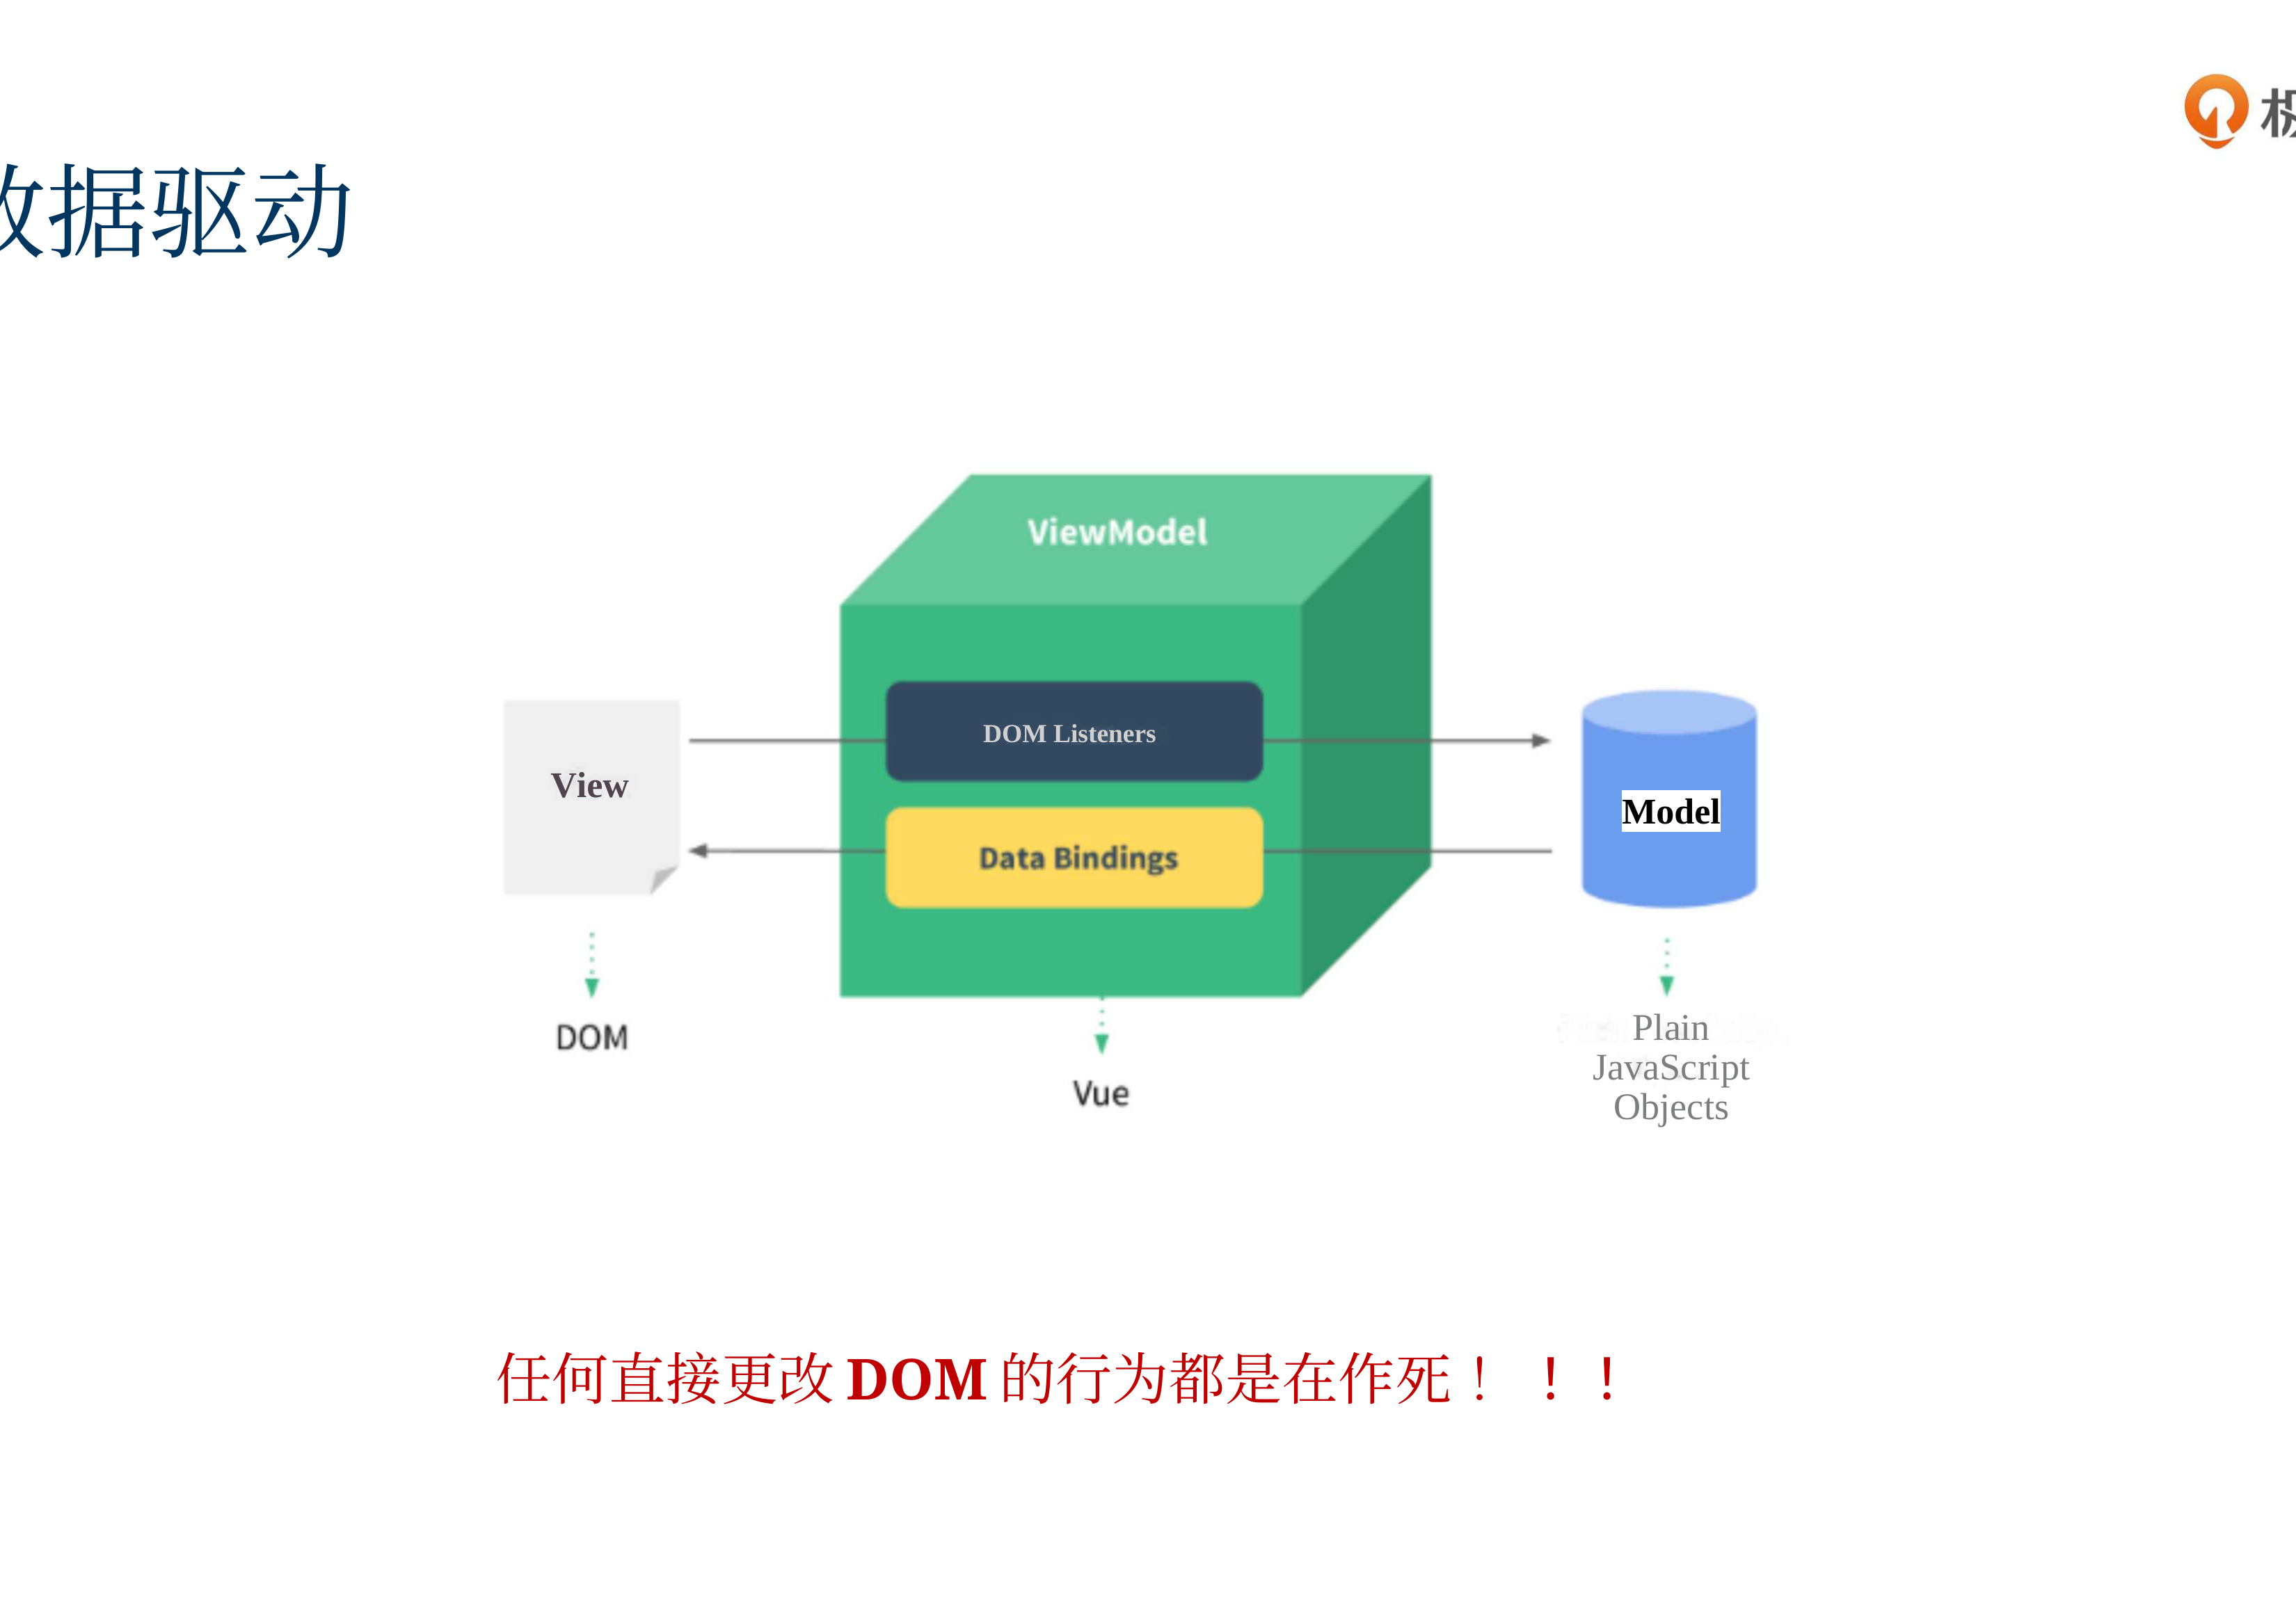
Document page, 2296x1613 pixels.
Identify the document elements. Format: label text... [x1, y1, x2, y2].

text View [550, 764, 635, 805]
text DOM Listeners [983, 718, 1169, 748]
picture [365, 378, 2213, 1217]
text Plain JavaScript Objects [1558, 1008, 1785, 1128]
subtitle 数据驱动 [0, 131, 376, 280]
picture [2135, 15, 2296, 215]
text 任何直接更改DOM的行为都是在作死！ ！！ [495, 1335, 2296, 1416]
